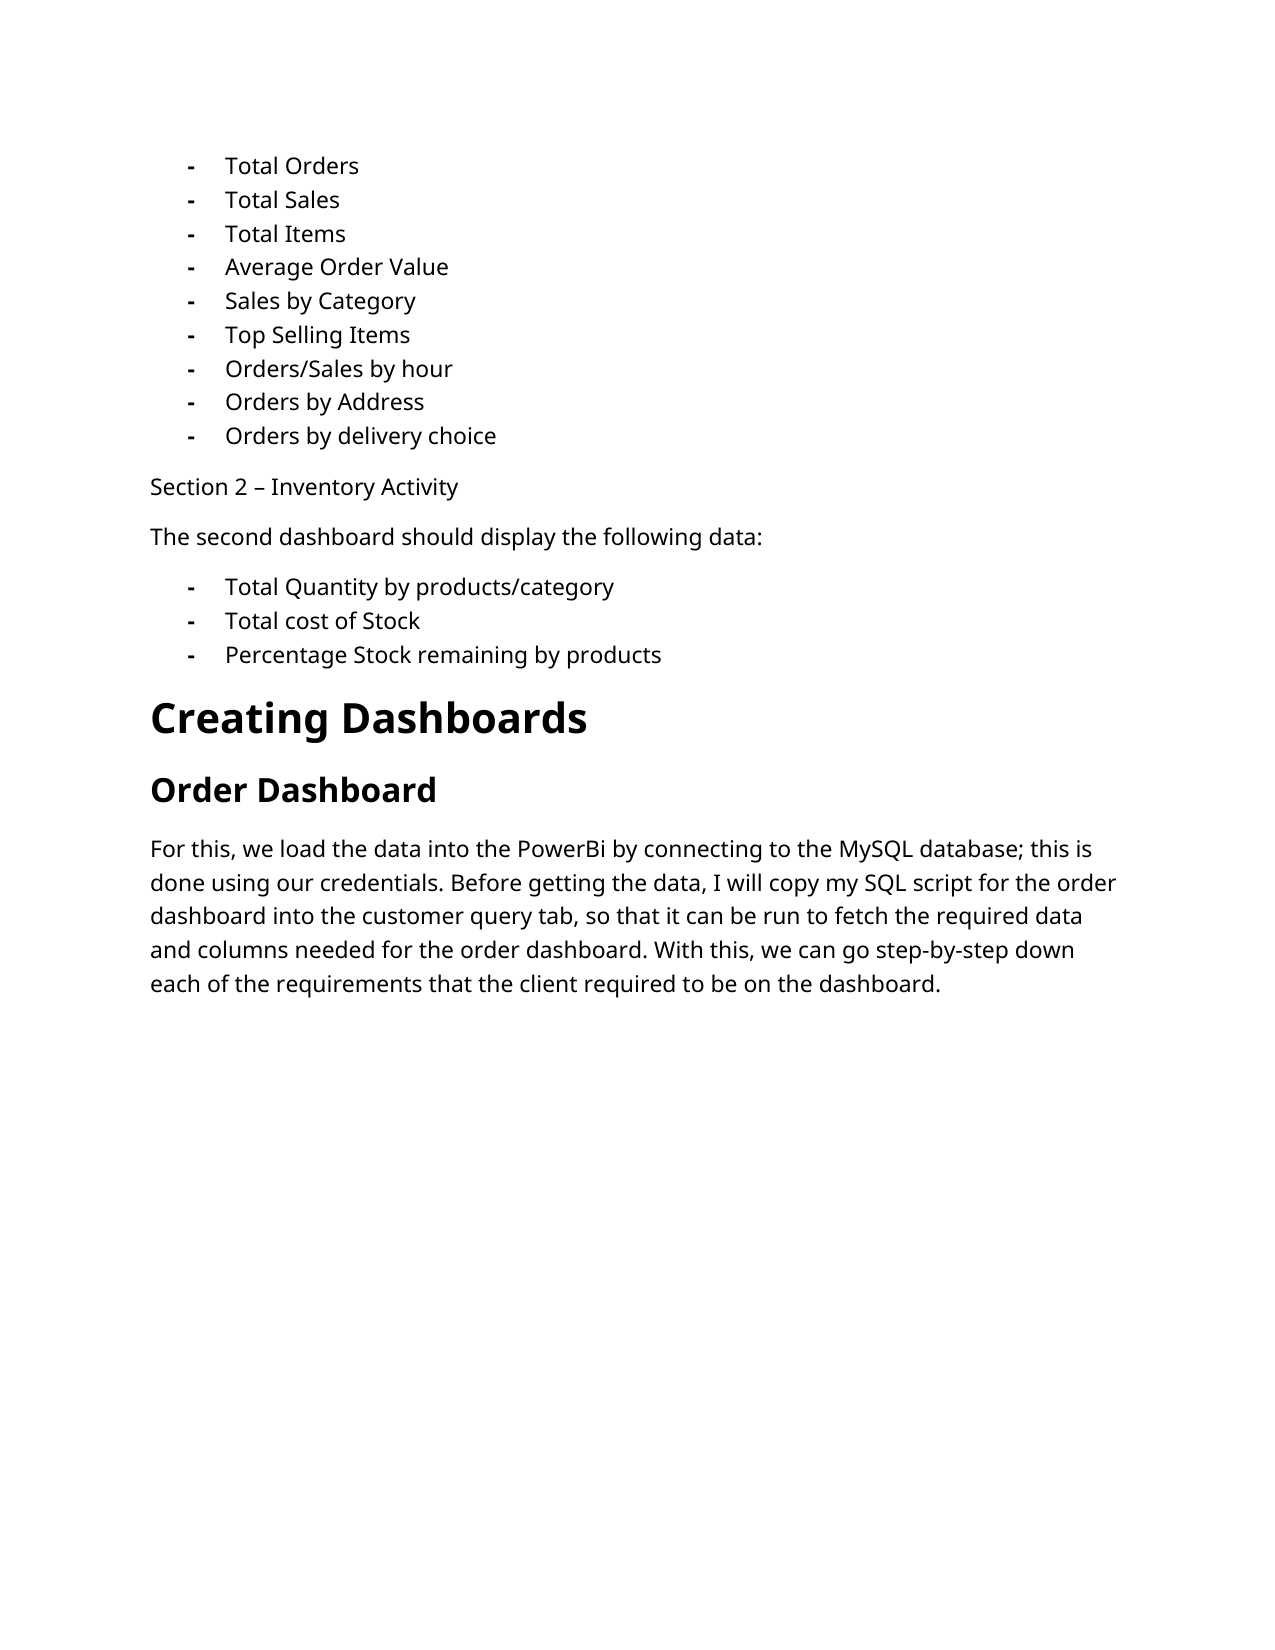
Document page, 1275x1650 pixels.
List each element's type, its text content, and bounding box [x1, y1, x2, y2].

text Order Dashboard [150, 767, 1125, 812]
list Average Order Value [187, 251, 1125, 282]
list Total Items [187, 217, 1125, 249]
list Orders/Sales by hour [187, 352, 1125, 384]
list Total Quantity by products/category [187, 571, 1125, 602]
text Creating Dashboards [150, 689, 1125, 746]
text The second dashboard should display the following data: [150, 521, 1125, 552]
list Top Selling Items [187, 319, 1125, 350]
list Total cost of Stock [187, 605, 1125, 636]
list Percentage Stock remaining by products [187, 639, 1125, 670]
list Orders by Address [187, 386, 1125, 417]
list Total Orders [187, 150, 1125, 181]
list Orders by delivery choice [187, 420, 1125, 451]
text For this, we load the data into the PowerBi by connecting to the MySQL database; this is done using our credentials. Before getting the data, I will copy my SQL script for the order dashboard into the customer query tab, so that it can be run to fetch the required data and columns needed for the order dashboard. With this, we can go step-by-step down each of the requirements that the client required to be on the dashboard. [150, 833, 1125, 999]
list Total Sales [187, 184, 1125, 215]
text Section 2 – Inventory Activity [150, 470, 1125, 502]
list Sales by Category [187, 285, 1125, 316]
